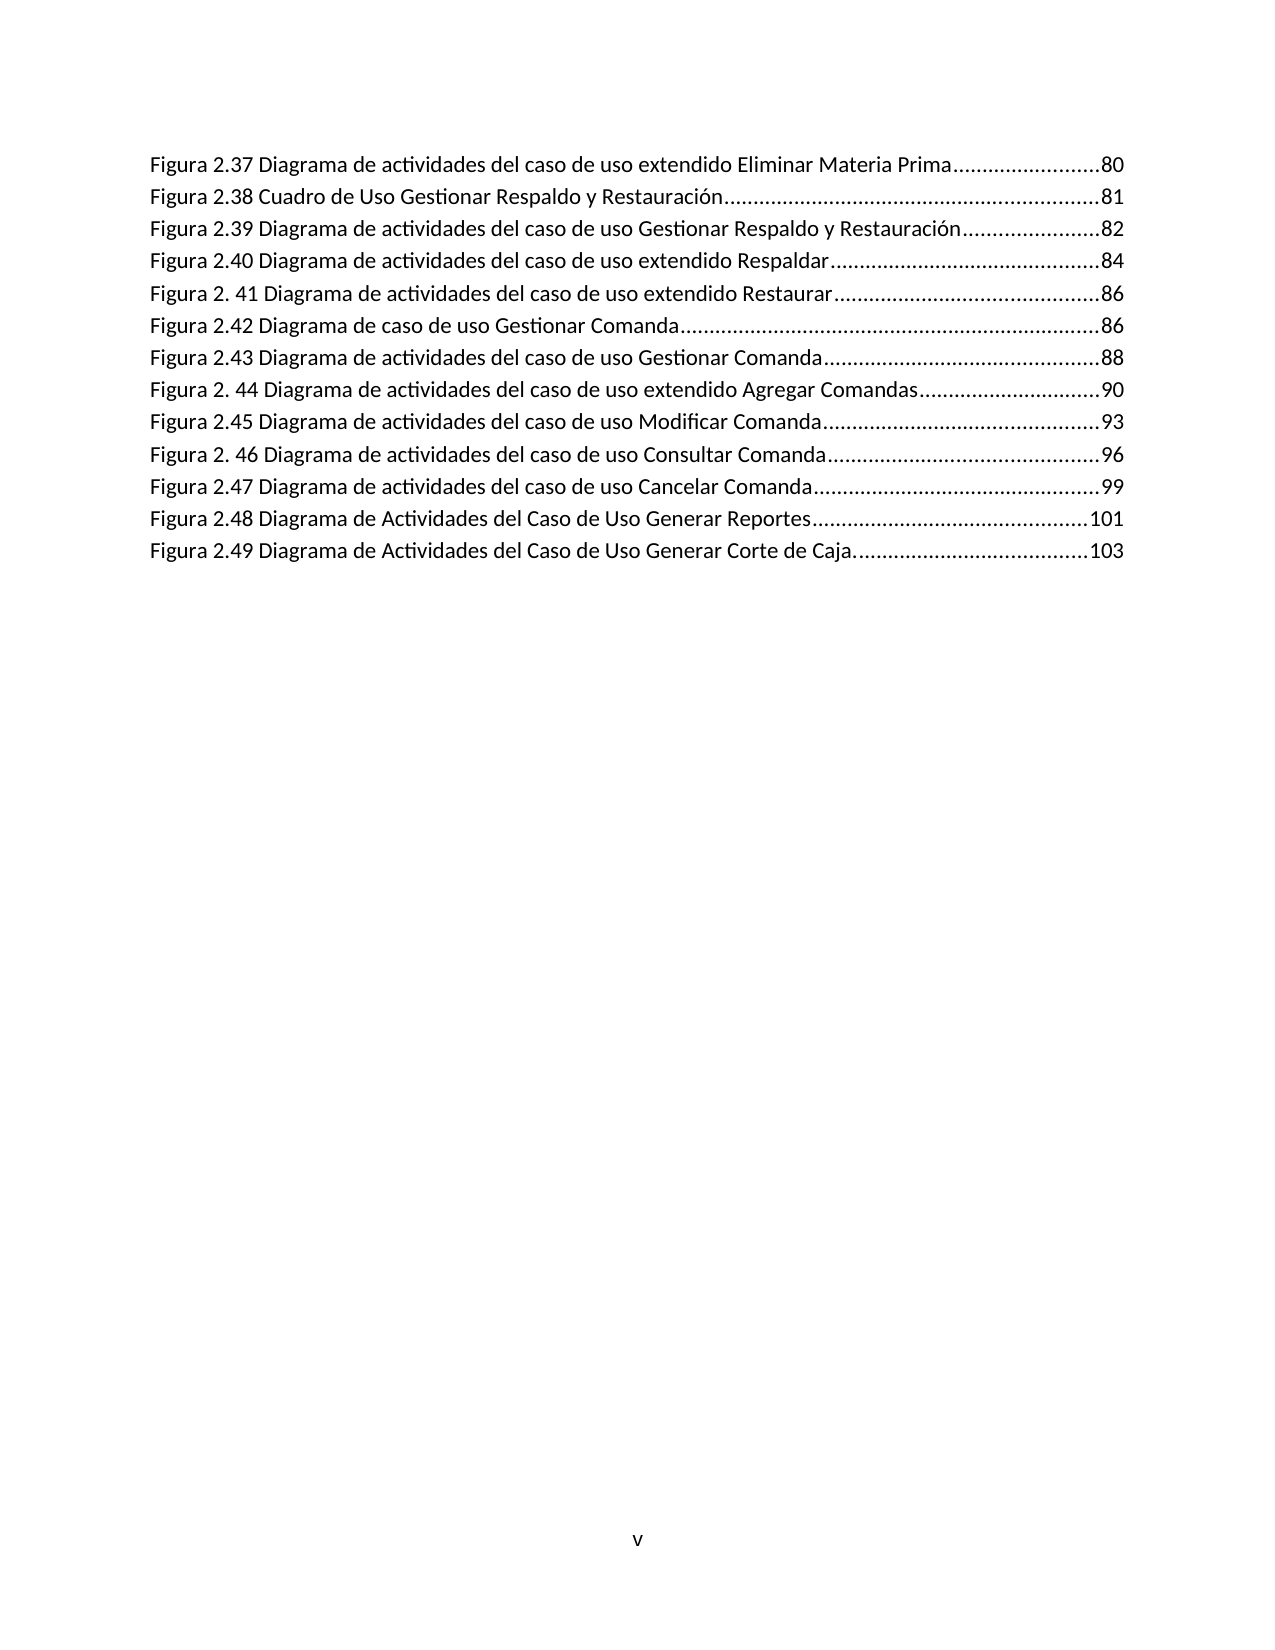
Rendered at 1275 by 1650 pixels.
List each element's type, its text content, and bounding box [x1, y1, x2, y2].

text Figura 2.37 Diagrama de actividades del caso de uso extendido Eliminar Materia Prima 80 [150, 150, 1125, 178]
text Figura 2.49 Diagrama de Actividades del Caso de Uso Generar Corte de Caja. 103 [150, 536, 1125, 564]
text Figura 2.43 Diagrama de actividades del caso de uso Gestionar Comanda 88 [150, 343, 1125, 371]
text Figura 2.38 Cuadro de Uso Gestionar Respaldo y Restauración 81 [150, 182, 1125, 210]
text Figura 2.39 Diagrama de actividades del caso de uso Gestionar Respaldo y Restauración 82 [150, 214, 1125, 242]
text Figura 2.45 Diagrama de actividades del caso de uso Modificar Comanda 93 [150, 407, 1125, 436]
text Figura 2. 46 Diagrama de actividades del caso de uso Consultar Comanda 96 [150, 440, 1125, 468]
text Figura 2.40 Diagrama de actividades del caso de uso extendido Respaldar 84 [150, 247, 1125, 274]
text Figura 2.48 Diagrama de Actividades del Caso de Uso Generar Reportes 101 [150, 504, 1125, 532]
text Figura 2.42 Diagrama de caso de uso Gestionar Comanda 86 [150, 311, 1125, 339]
text Figura 2. 41 Diagrama de actividades del caso de uso extendido Restaurar 86 [150, 279, 1125, 307]
text Figura 2. 44 Diagrama de actividades del caso de uso extendido Agregar Comandas 90 [150, 375, 1125, 403]
text Figura 2.47 Diagrama de actividades del caso de uso Cancelar Comanda 99 [150, 472, 1125, 500]
